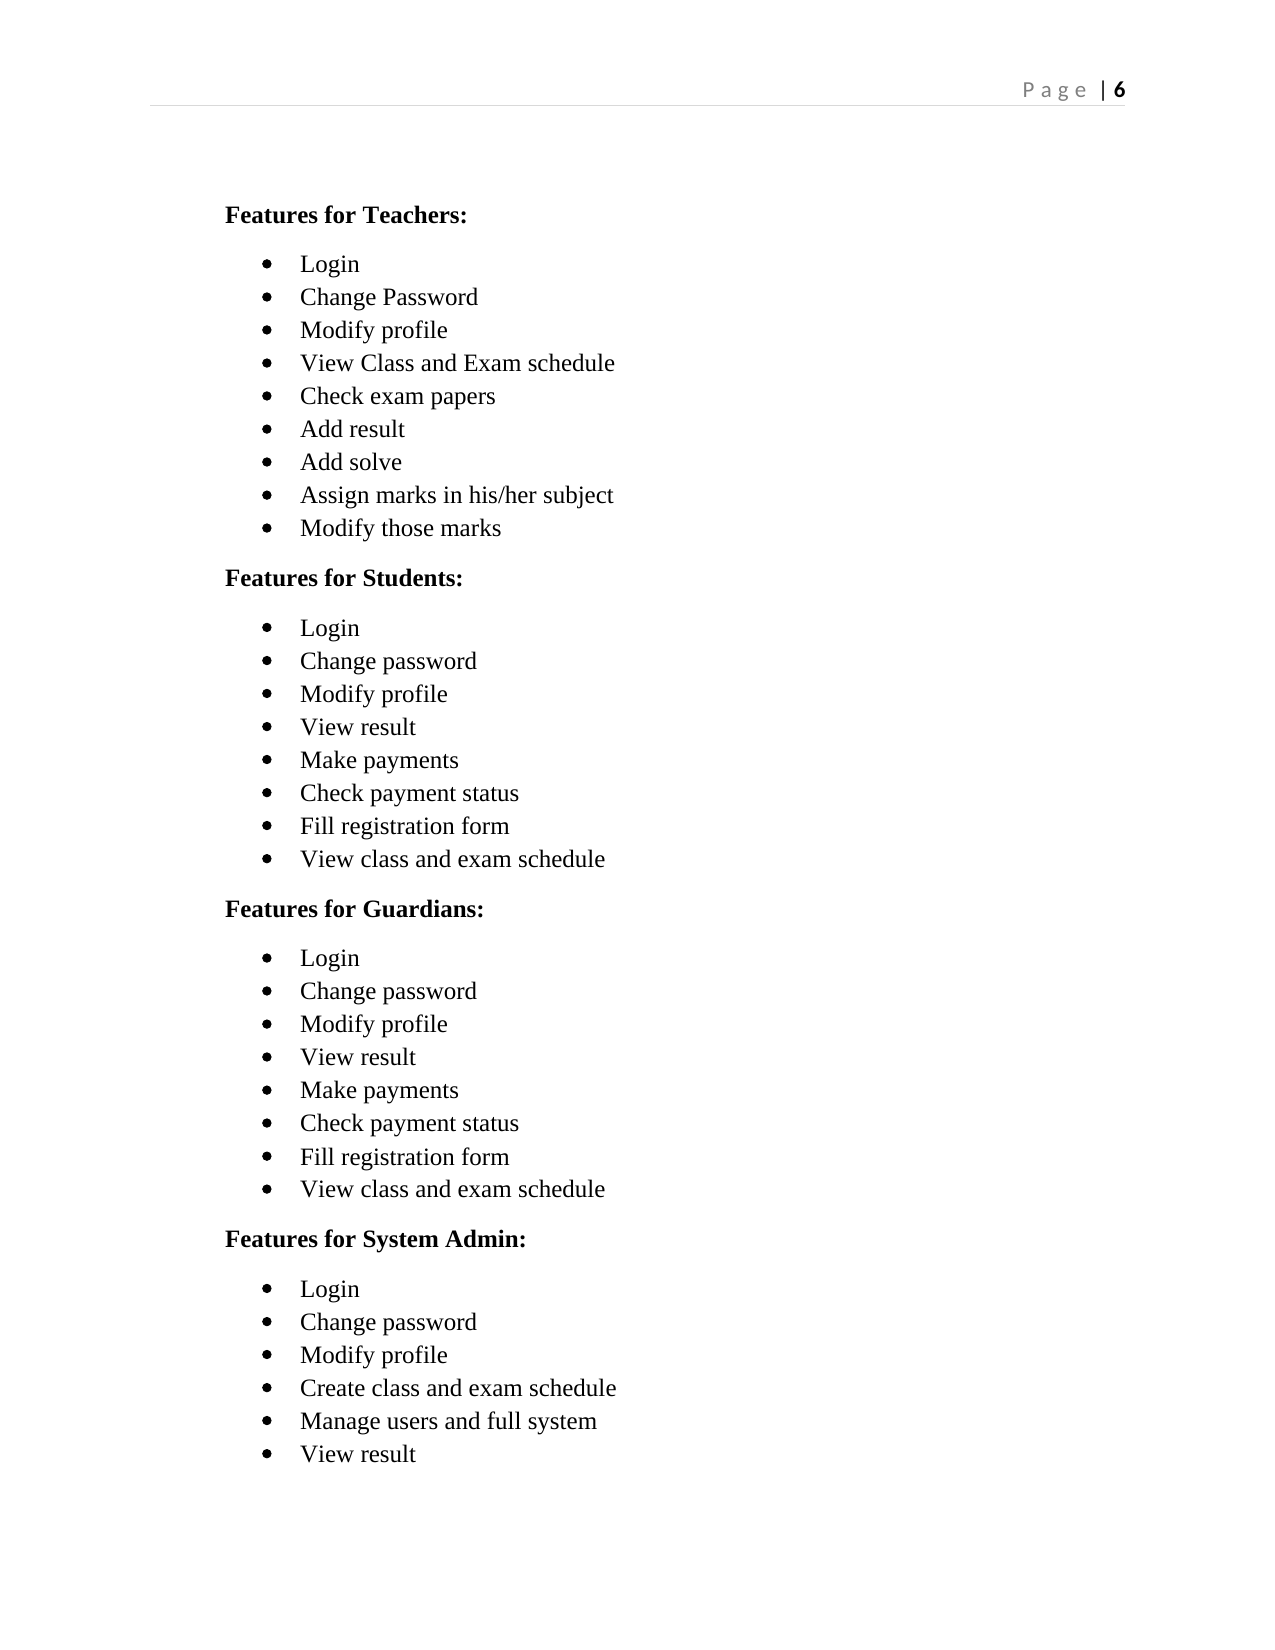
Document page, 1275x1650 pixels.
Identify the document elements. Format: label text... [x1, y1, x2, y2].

list Change password [262, 1307, 1125, 1336]
list Check payment status [262, 1108, 1125, 1137]
list Login [262, 1274, 1125, 1303]
list View Class and Exam schedule [262, 348, 1125, 377]
list Change password [262, 646, 1125, 675]
list Make payments [262, 745, 1125, 774]
list Modify those marks [262, 513, 1125, 542]
list Add solve [262, 447, 1125, 476]
list View class and exam schedule [262, 1174, 1125, 1203]
list Login [262, 613, 1125, 642]
list Manage users and full system [262, 1406, 1125, 1435]
list Modify profile [262, 315, 1125, 344]
list Modify profile [262, 1340, 1125, 1369]
list Change password [262, 976, 1125, 1005]
list Check payment status [262, 778, 1125, 807]
list View class and exam schedule [262, 844, 1125, 873]
list Modify profile [262, 679, 1125, 708]
list Make payments [262, 1076, 1125, 1104]
list View result [262, 712, 1125, 741]
list View result [262, 1042, 1125, 1071]
text Features for Guardians: [225, 894, 1125, 922]
list Login [262, 943, 1125, 972]
list Modify profile [262, 1009, 1125, 1038]
list Add result [262, 414, 1125, 443]
text Features for System Admin: [225, 1224, 1125, 1253]
list View result [262, 1439, 1125, 1468]
text Features for Students: [225, 563, 1125, 592]
list Change Password [262, 282, 1125, 311]
list Fill registration form [262, 1142, 1125, 1170]
list Create class and exam schedule [262, 1373, 1125, 1402]
list Login [262, 249, 1125, 278]
list Check exam papers [262, 381, 1125, 410]
list Fill registration form [262, 811, 1125, 840]
list Assign marks in his/her subject [262, 481, 1125, 509]
text Features for Teachers: [150, 200, 1125, 228]
